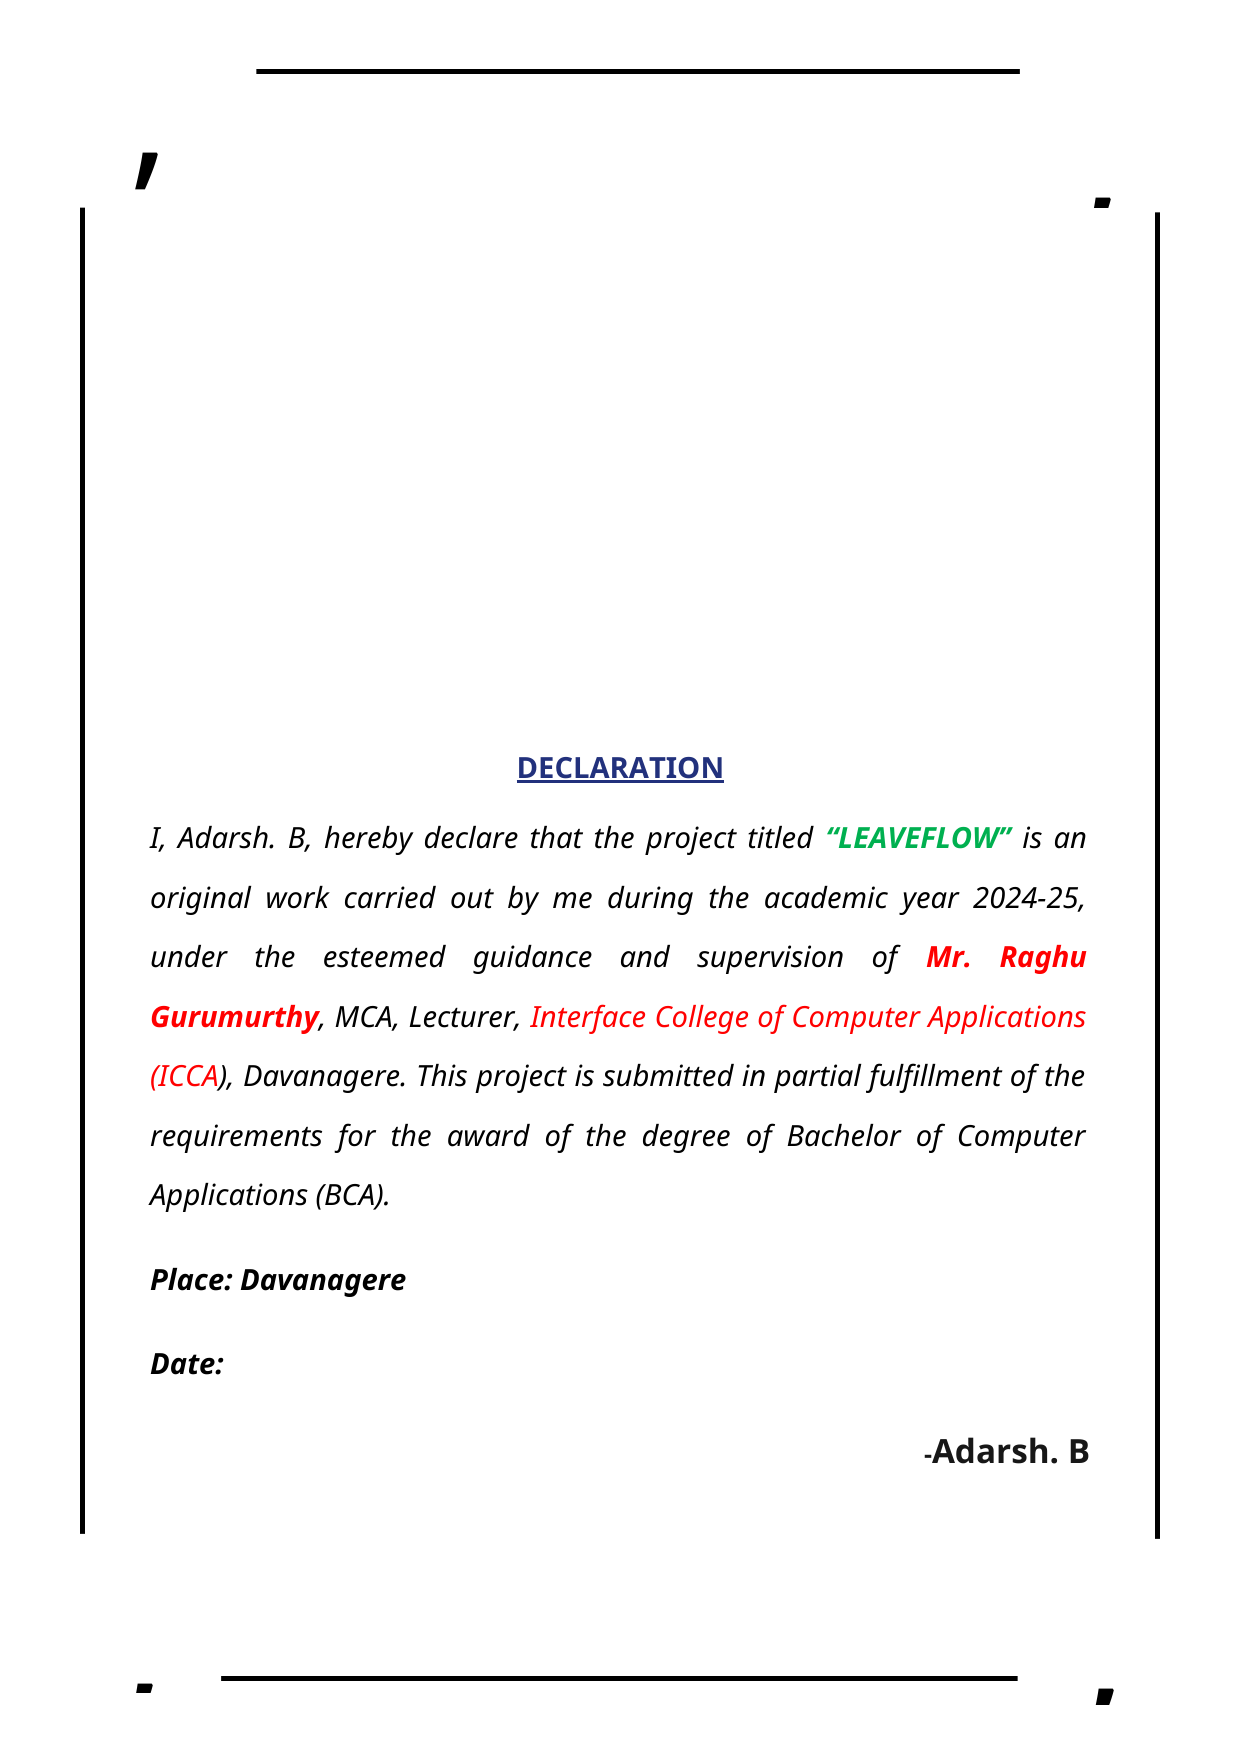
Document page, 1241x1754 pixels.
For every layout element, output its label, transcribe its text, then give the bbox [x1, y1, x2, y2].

text I, Adarsh. B, hereby declare that the project titled “LEAVEFLOW” is an original work carried out by me during the academic year 2024-25, under the esteemed guidance and supervision of Mr. Raghu Gurumurthy, MCA, Lecturer, Interface College of Computer Applications (ICCA), Davanagere. This project is submitted in partial fulfillment of the requirements for the award of the degree of Bachelor of Computer Applications (BCA). [150, 817, 1090, 1214]
text Place: Davanagere [150, 1259, 1090, 1298]
text DECLARATION [150, 747, 1090, 787]
text Date: [150, 1343, 1090, 1383]
text -Adarsh. B [150, 1428, 1090, 1473]
